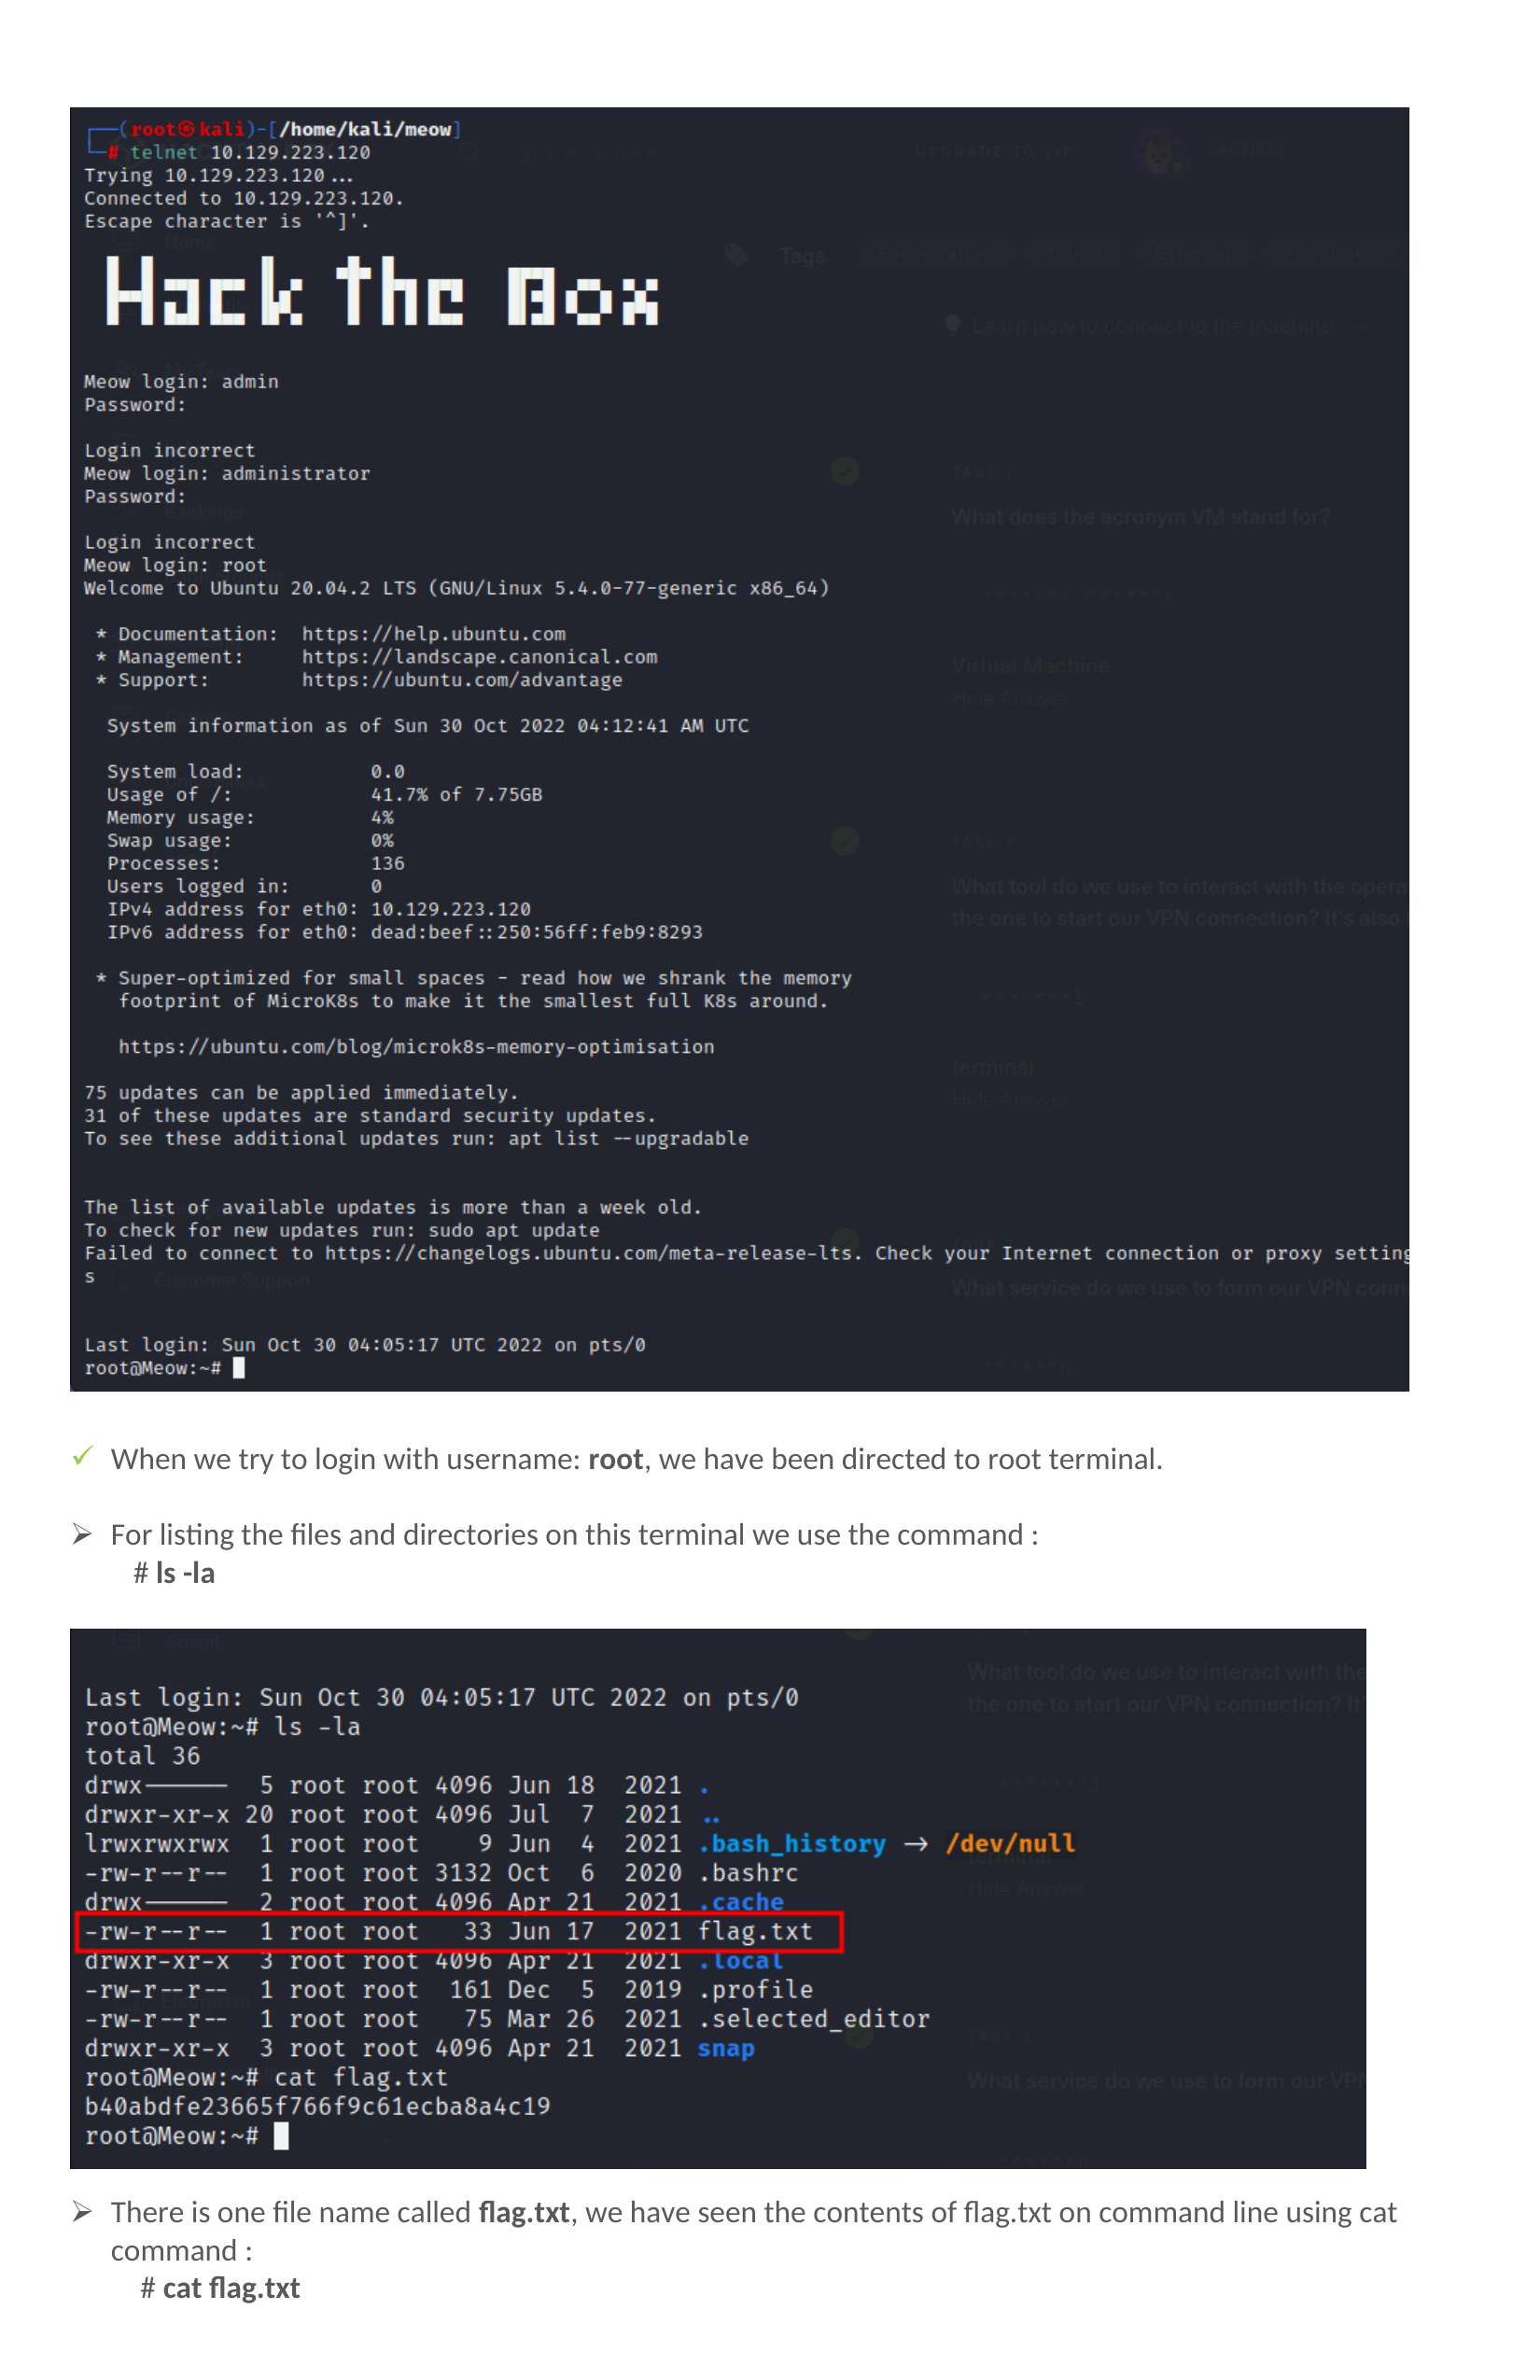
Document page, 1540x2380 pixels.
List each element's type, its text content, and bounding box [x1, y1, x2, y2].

list There is one file name called flag.txt, we have seen the contents of flag.txt on command line using cat command : [70, 2192, 1470, 2268]
picture [70, 107, 1409, 1392]
list # ls -la [70, 1553, 1470, 1590]
list # cat flag.txt [70, 2268, 1470, 2306]
list For listing the files and directories on this terminal we use the command : [70, 1515, 1470, 1553]
list When we try to login with username: root, we have been directed to root terminal. [70, 1439, 1470, 1477]
picture [70, 1629, 1366, 2169]
